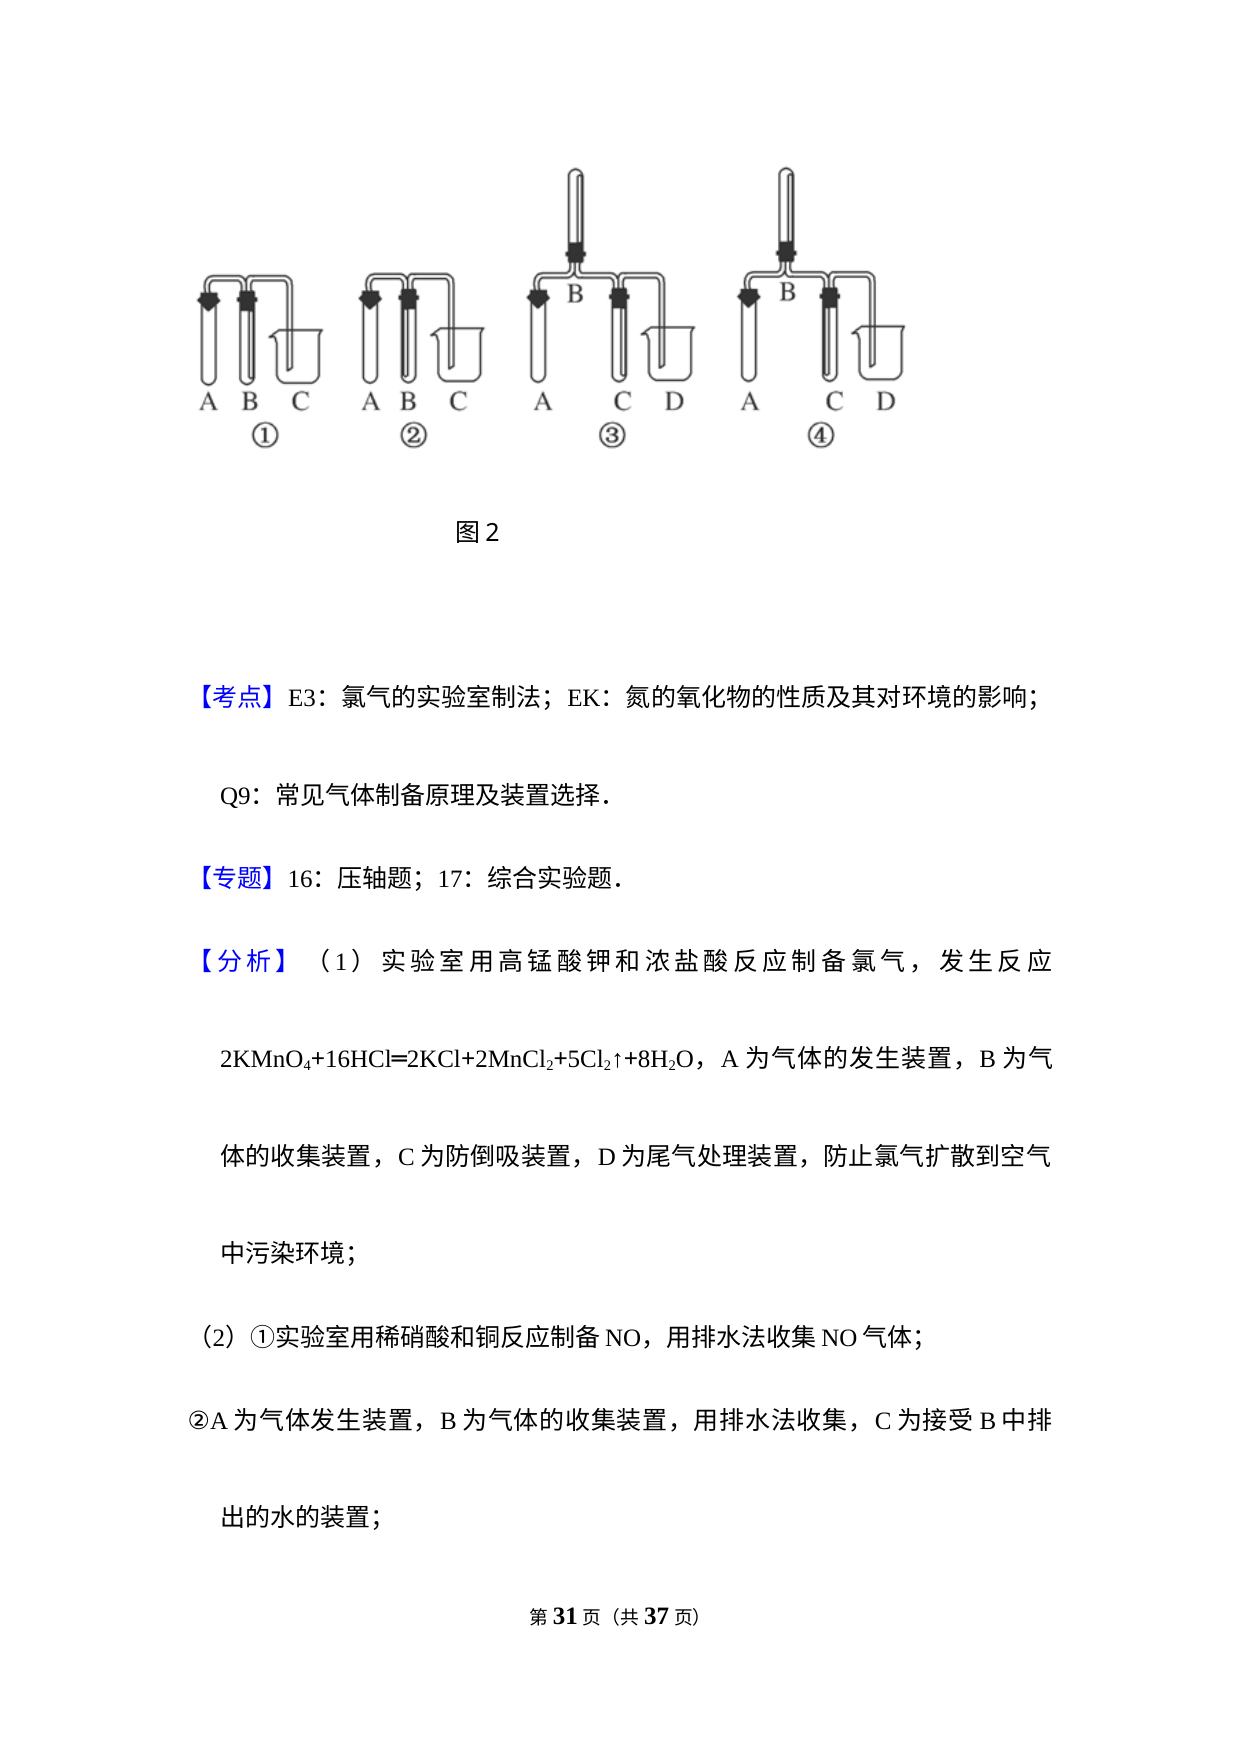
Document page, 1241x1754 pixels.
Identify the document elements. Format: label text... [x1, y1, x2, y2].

text ②A为气体发生装置，B为气体的收集装置，用排水法收集，C为接受B中排出的水的装置； [187, 1386, 1053, 1548]
text 【分析】（1）实验室用高锰酸钾和浓盐酸反应制备氯气，发生反应2KMnO4+16HCl═2KCl+2MnCl2+5Cl2↑+8H2O，A为气体的发生装置，B为气体的收集装置，C为防倒吸装置，D为尾气处理装置，防止氯气扩散到空气中污染环境； [187, 927, 1053, 1284]
text （2）①实验室用稀硝酸和铜反应制备NO，用排水法收集NO气体； [187, 1303, 1053, 1368]
text 图2 [237, 498, 1053, 563]
text 【专题】16：压轴题；17：综合实验题． [187, 844, 1053, 909]
picture [187, 161, 909, 457]
text 【考点】E3：氯气的实验室制法；EK：氮的氧化物的性质及其对环境的影响；Q9：常见气体制备原理及装置选择．菁优网版权所有 [187, 663, 1053, 826]
